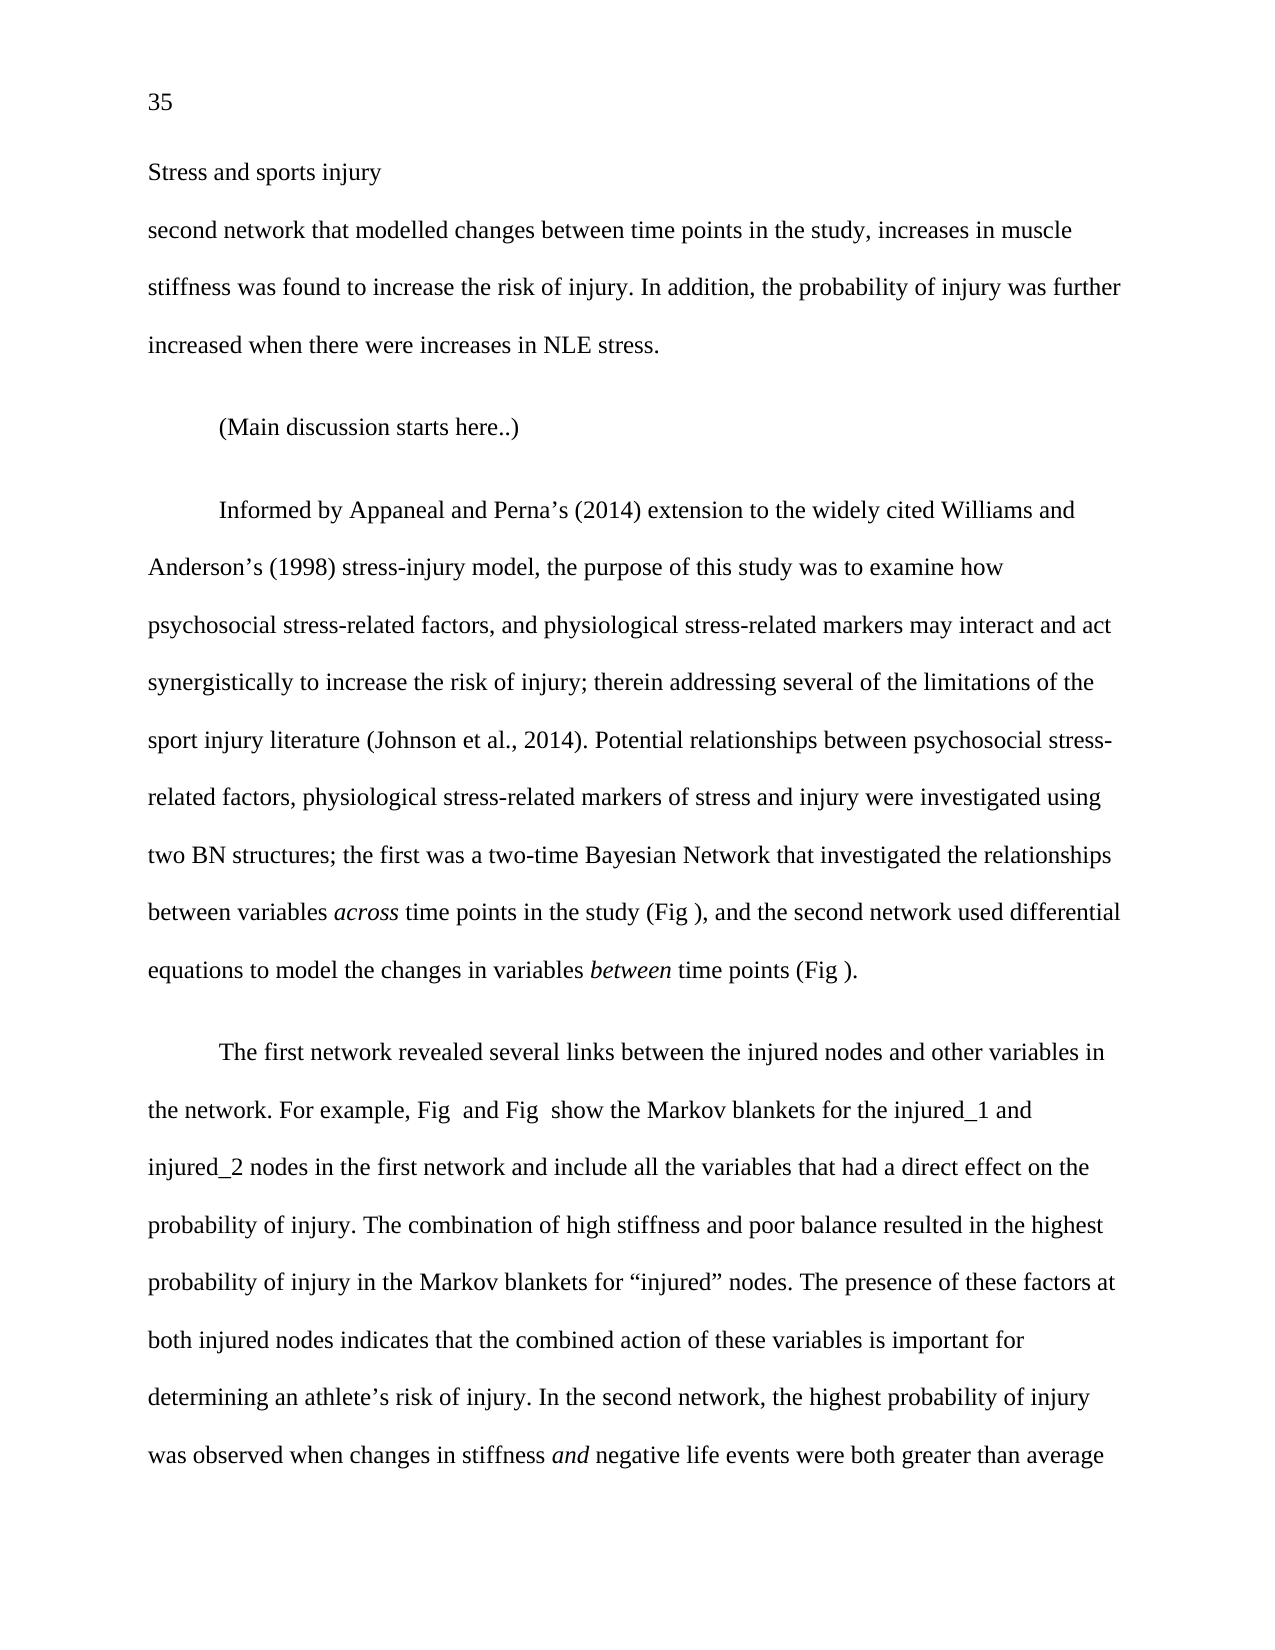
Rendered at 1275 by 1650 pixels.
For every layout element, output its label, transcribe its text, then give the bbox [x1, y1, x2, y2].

text Informed by Appaneal and Perna’s (2014) extension to the widely cited Williams and Anderson’s (1998) stress-injury model, the purpose of this study was to examine how psychosocial stress-related factors, and physiological stress-related markers may interact and act synergistically to increase the risk of injury; therein addressing several of the limitations of the sport injury literature (Johnson et al., 2014). Potential relationships between psychosocial stress-related factors, physiological stress-related markers of stress and injury were investigated using two BN structures; the first was a two-time Bayesian Network that investigated the relationships between variables across time points in the study (Fig ), and the second network used differential equations to model the changes in variables between time points (Fig ). [148, 495, 1127, 984]
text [148, 215, 1127, 359]
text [148, 1037, 1127, 1469]
text (Main discussion starts here..) [148, 412, 1127, 441]
